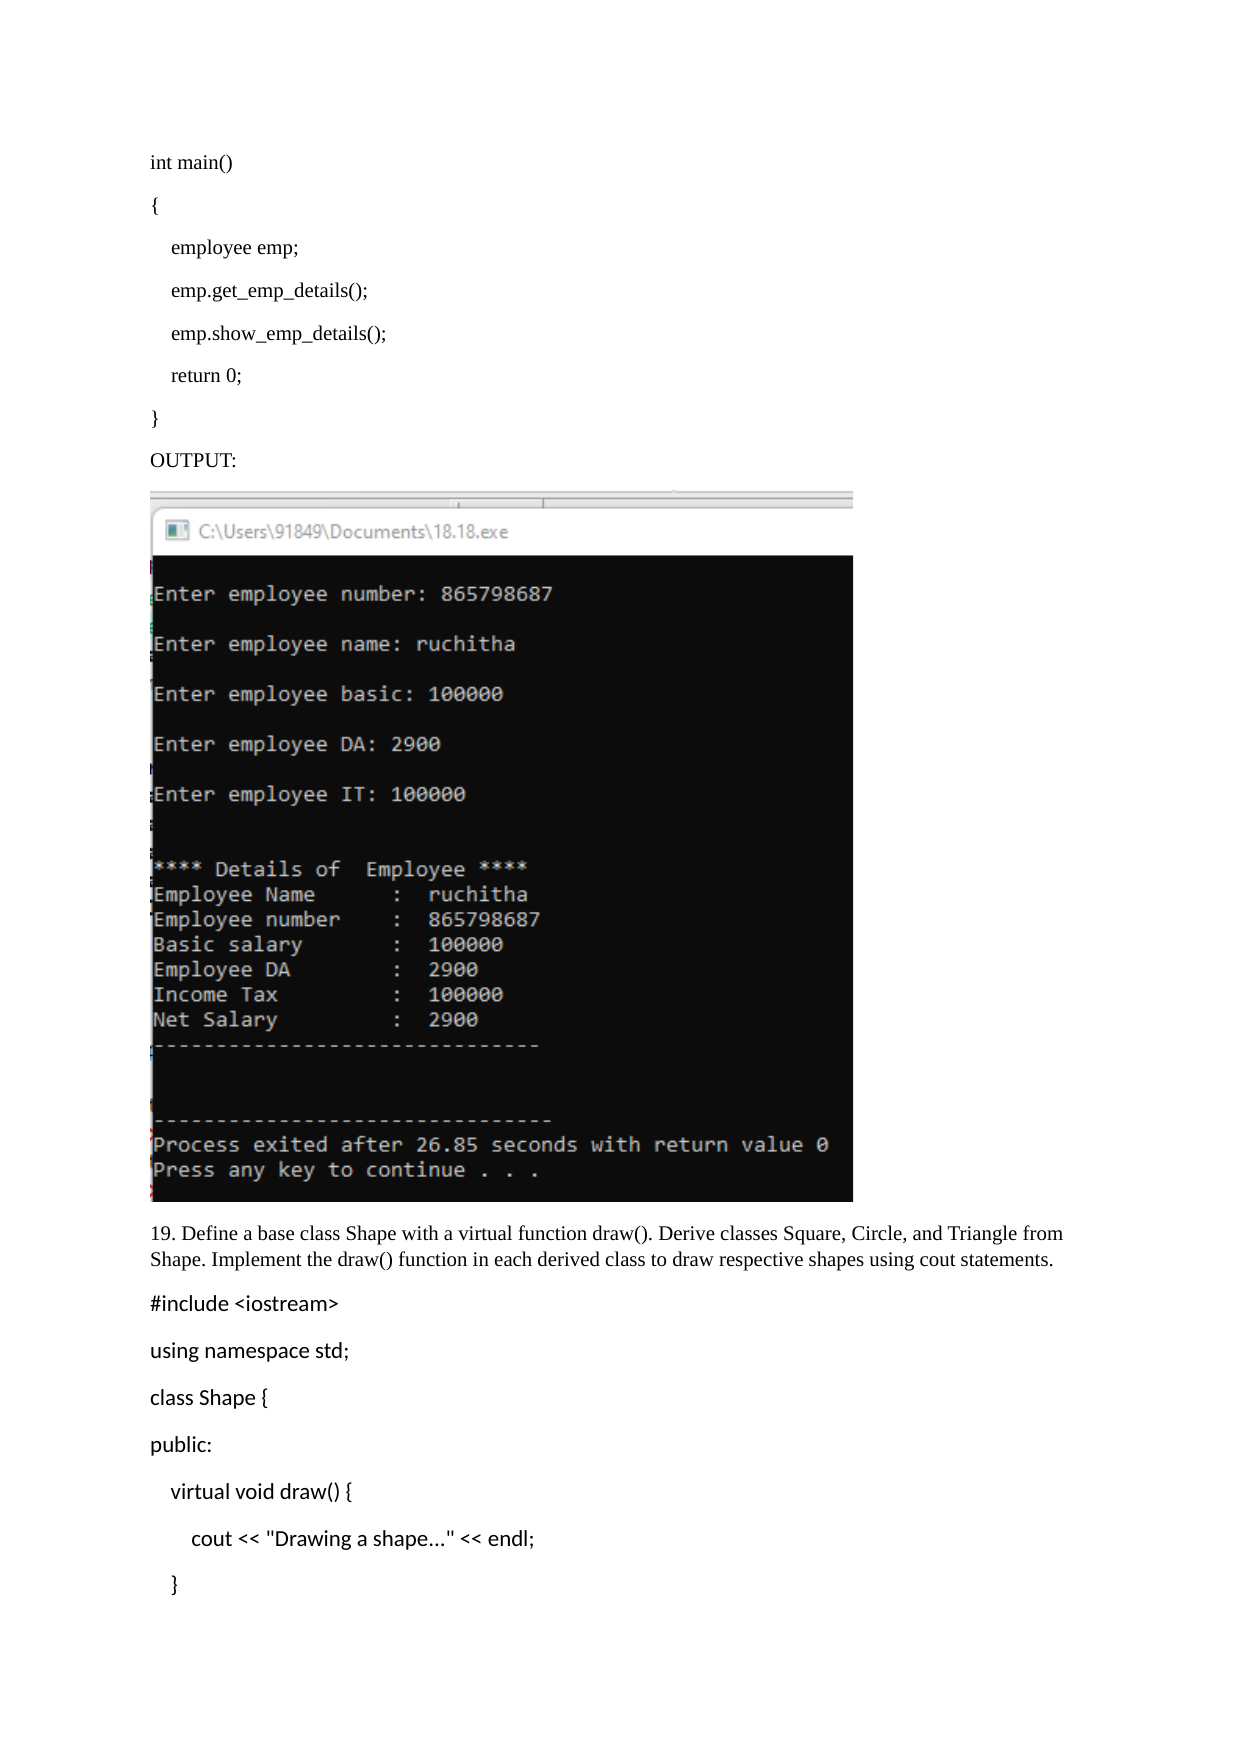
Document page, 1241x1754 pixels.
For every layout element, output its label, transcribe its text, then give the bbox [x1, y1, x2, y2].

text virtual void draw() { [150, 1477, 1090, 1505]
text public: [150, 1430, 1090, 1458]
text emp.show_emp_details(); [150, 320, 1090, 344]
text employee emp; [150, 235, 1090, 259]
text OUTPUT: [150, 448, 1090, 472]
text cout << "Drawing a shape..." << endl; [150, 1524, 1090, 1552]
text return 0; [150, 363, 1090, 387]
text #include <iostream> [150, 1289, 1090, 1317]
picture [150, 490, 854, 1202]
text } [150, 406, 1090, 430]
text 19. Define a base class Shape with a virtual function draw(). Derive classes Square, Circle, and Triangle from Shape. Implement the draw() function in each derived class to draw respective shapes using cout statements. [150, 1221, 1090, 1271]
text class Shape { [150, 1383, 1090, 1411]
text emp.get_emp_details(); [150, 278, 1090, 302]
text using namespace std; [150, 1336, 1090, 1364]
text { [150, 193, 1090, 217]
text int main() [150, 150, 1090, 174]
text } [150, 1571, 1090, 1598]
